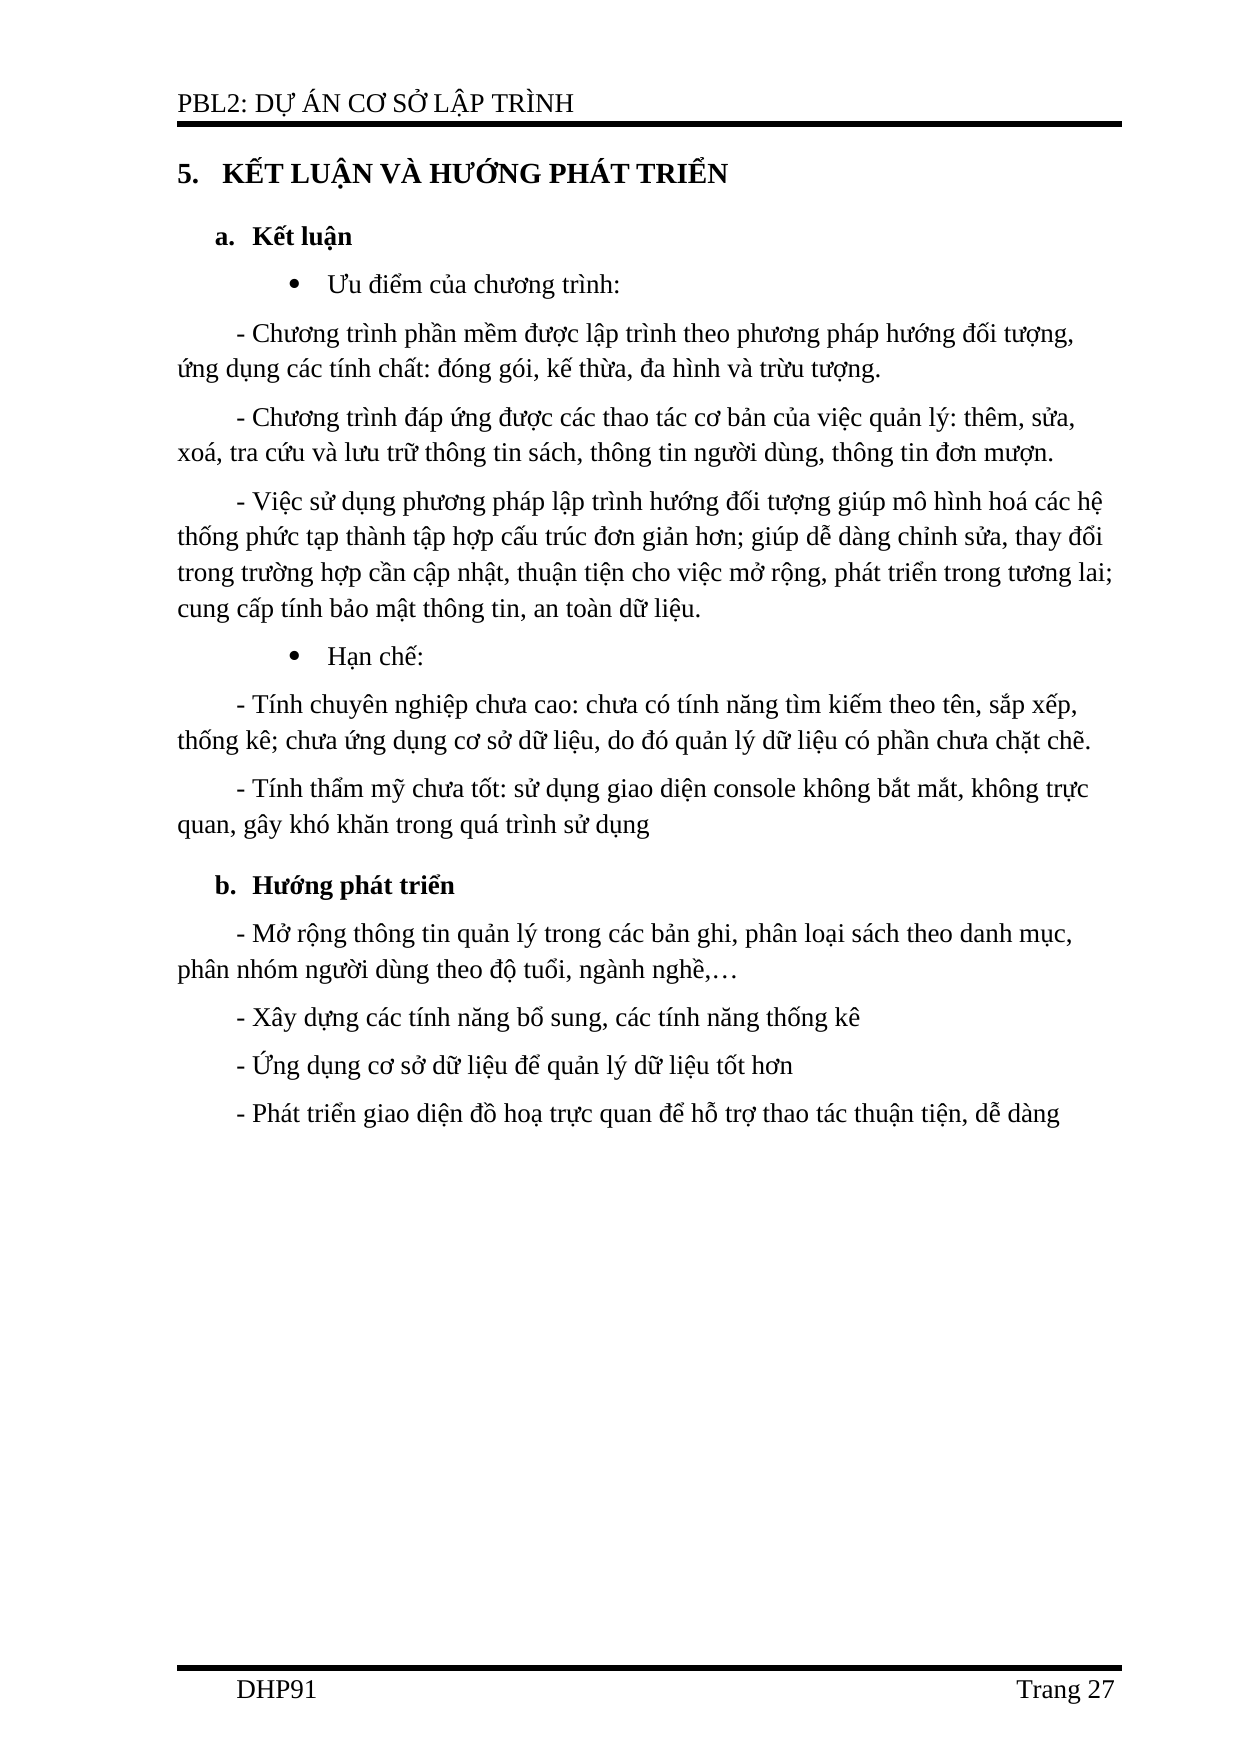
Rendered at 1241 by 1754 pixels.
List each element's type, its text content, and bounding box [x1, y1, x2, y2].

text - Phát triển giao diện đồ hoạ trực quan để hỗ trợ thao tác thuận tiện, dễ dàng [177, 1098, 1122, 1129]
text - Tính chuyên nghiệp chưa cao: chưa có tính năng tìm kiếm theo tên, sắp xếp, thống kê; chưa ứng dụng cơ sở dữ liệu, do đó quản lý dữ liệu có phần chưa chặt chẽ. [177, 688, 1122, 755]
text - Mở rộng thông tin quản lý trong các bản ghi, phân loại sách theo danh mục, phân nhóm người dùng theo độ tuổi, ngành nghề,… [177, 917, 1122, 984]
subtitle Kết luận [214, 220, 1122, 251]
text - Việc sử dụng phương pháp lập trình hướng đối tượng giúp mô hình hoá các hệ thống phức tạp thành tập hợp cấu trúc đơn giản hơn; giúp dễ dàng chỉnh sửa, thay đổi trong trường hợp cần cập nhật, thuận tiện cho việc mở rộng, phát triển trong tương lai; cung cấp tính bảo mật thông tin, an toàn dữ liệu. [177, 485, 1122, 623]
text - Ứng dụng cơ sở dữ liệu để quản lý dữ liệu tốt hơn [177, 1049, 1122, 1081]
text - Xây dựng các tính năng bổ sung, các tính năng thống kê [177, 1001, 1122, 1032]
subtitle Hướng phát triển [214, 869, 1122, 900]
text - Chương trình đáp ứng được các thao tác cơ bản của việc quản lý: thêm, sửa, xoá, tra cứu và lưu trữ thông tin sách, thông tin người dùng, thông tin đơn mượn. [177, 401, 1122, 468]
subtitle KẾT LUẬN VÀ HƯỚNG PHÁT TRIỂN [177, 157, 1122, 190]
list Hạn chế: [289, 640, 1122, 671]
list Ưu điểm của chương trình: [289, 268, 1122, 299]
text - Chương trình phần mềm được lập trình theo phương pháp hướng đối tượng, ứng dụng các tính chất: đóng gói, kế thừa, đa hình và trừu tượng. [177, 317, 1122, 384]
text - Tính thẩm mỹ chưa tốt: sử dụng giao diện console không bắt mắt, không trực quan, gây khó khăn trong quá trình sử dụng [177, 772, 1122, 839]
